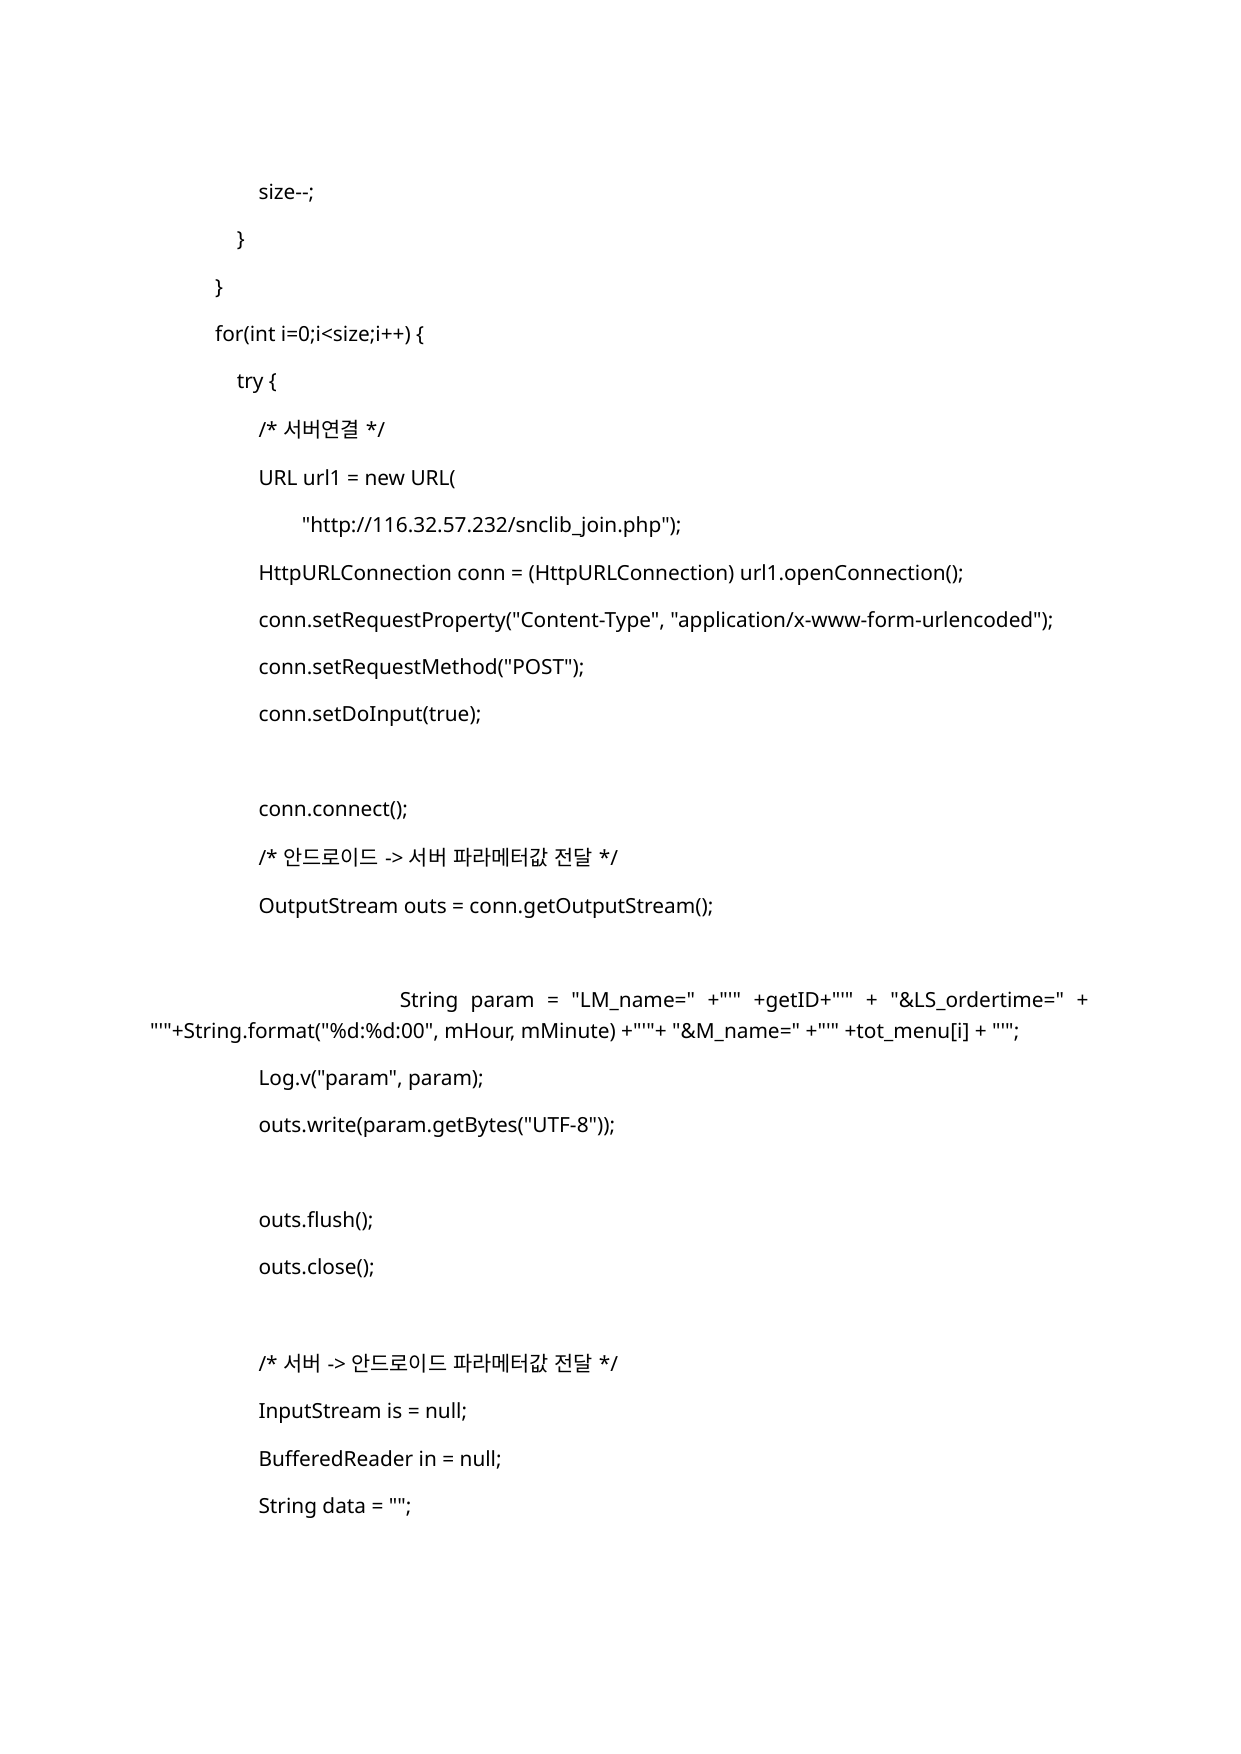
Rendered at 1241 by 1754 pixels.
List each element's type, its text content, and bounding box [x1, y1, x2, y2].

text Log.v("param", param); [150, 1063, 1090, 1092]
text try { [150, 366, 1090, 395]
text for(int i=0;i<size;i++) { [150, 319, 1090, 347]
text HttpURLConnection conn = (HttpURLConnection) url1.openConnection(); [150, 558, 1090, 586]
text outs.flush(); [150, 1205, 1090, 1233]
text conn.connect(); [150, 794, 1090, 822]
text String data = ""; [150, 1491, 1090, 1519]
text /* 서버 -> 안드로이드 파라메터값 전달 */ [150, 1347, 1090, 1377]
text String param = "LM_name=" +"'" +getID+"'" + "&LS_ordertime=" + "'"+String.format("%d:%d:00", mHour, mMinute) +"'"+ "&M_name=" +"'" +tot_menu[i] + "'"; [150, 985, 1090, 1044]
text } [150, 272, 1090, 300]
text outs.close(); [150, 1252, 1090, 1281]
text conn.setDoInput(true); [150, 699, 1090, 728]
text URL url1 = new URL( [150, 463, 1090, 491]
text OutputStream outs = conn.getOutputStream(); [150, 891, 1090, 919]
text conn.setRequestProperty("Content-Type", "application/x-www-form-urlencoded"); [150, 605, 1090, 633]
text /* 안드로이드 -> 서버 파라메터값 전달 */ [150, 841, 1090, 872]
text conn.setRequestMethod("POST"); [150, 652, 1090, 681]
text InputStream is = null; [150, 1396, 1090, 1425]
text outs.write(param.getBytes("UTF-8")); [150, 1111, 1090, 1139]
text /* 서버연결 */ [150, 414, 1090, 444]
text size--; [150, 177, 1090, 206]
text BufferedReader in = null; [150, 1444, 1090, 1472]
text "http://116.32.57.232/snclib_join.php"); [150, 510, 1090, 539]
text } [150, 224, 1090, 253]
